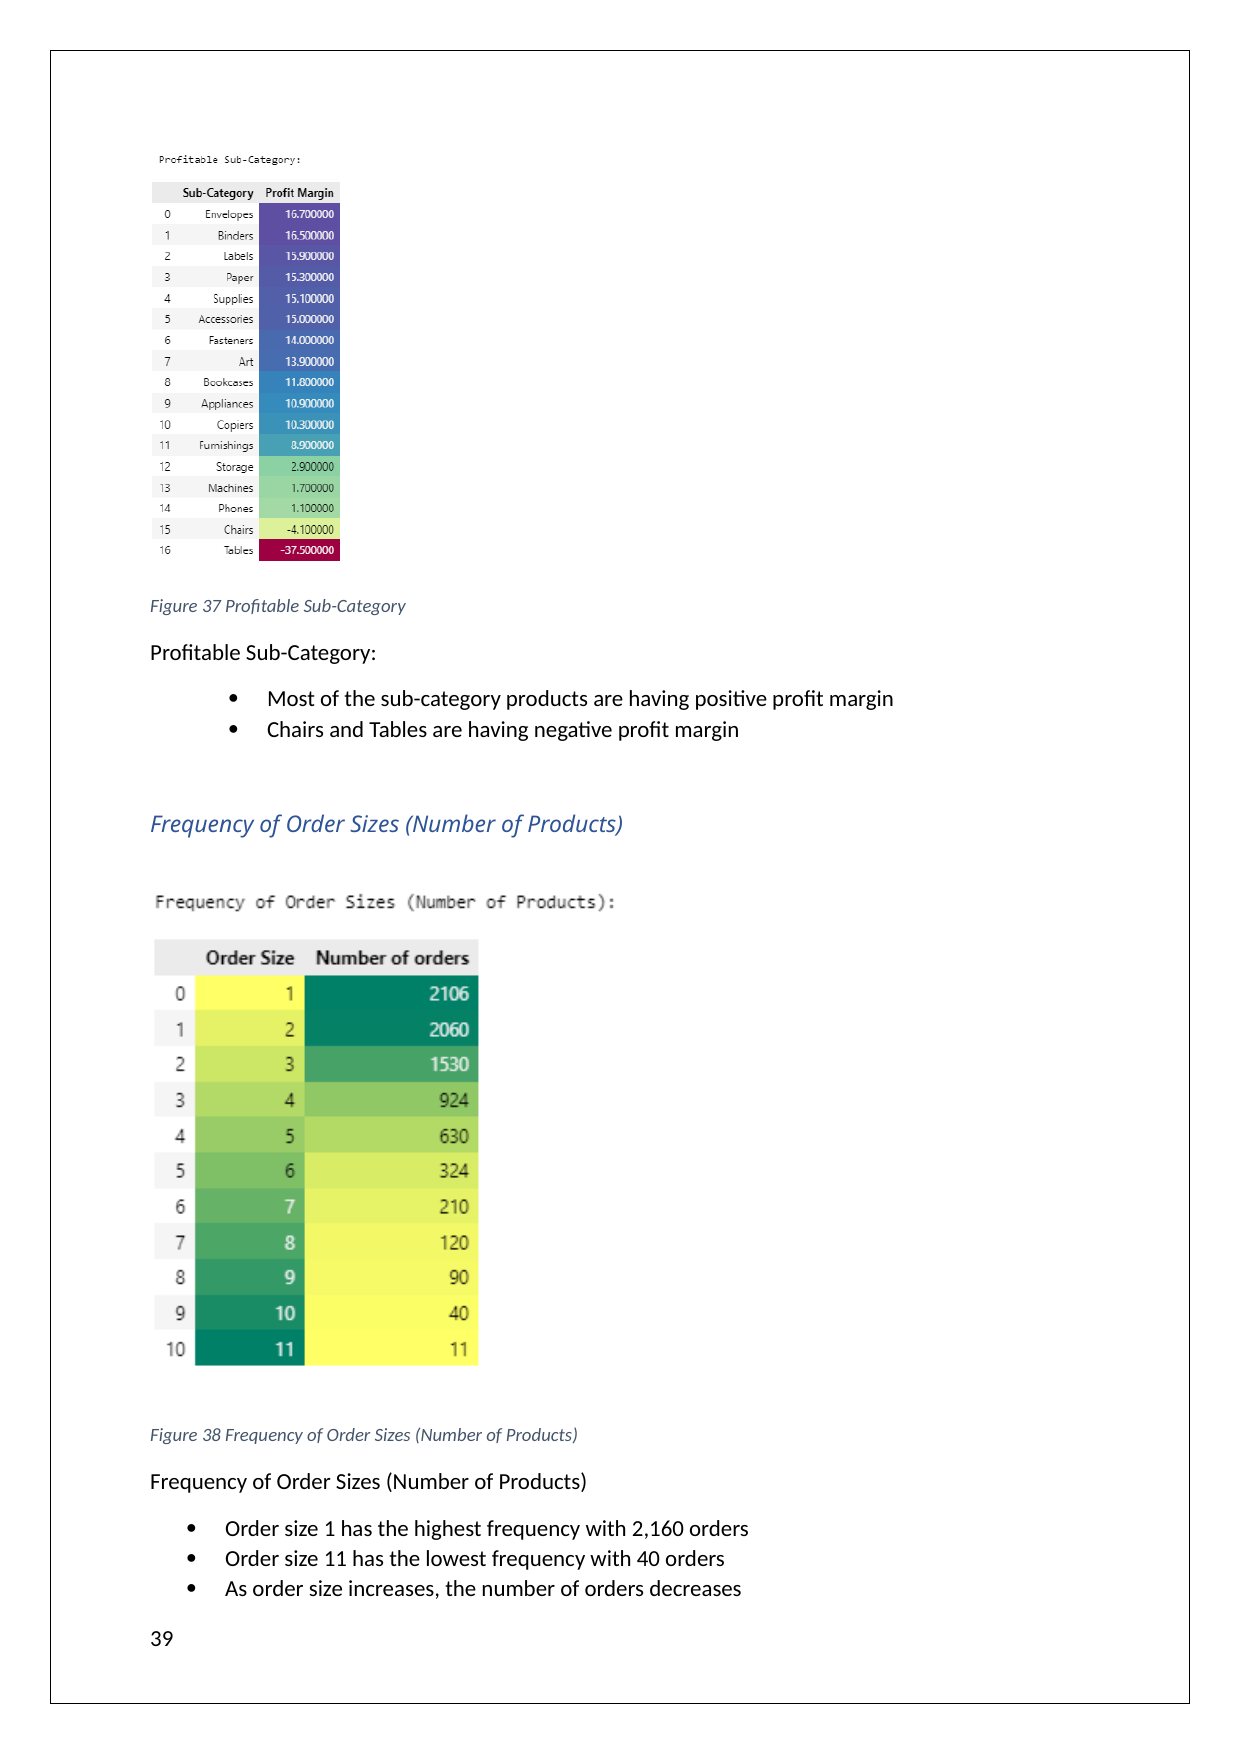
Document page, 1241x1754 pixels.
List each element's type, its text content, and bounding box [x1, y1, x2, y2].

picture [150, 150, 370, 575]
subtitle Frequency of Order Sizes (Number of Products) [150, 808, 1090, 840]
list Order size 1 has the highest frequency with 2,160 orders [187, 1514, 1090, 1542]
list As order size increases, the number of orders decreases [187, 1574, 1090, 1603]
list Chairs and Tables are having negative profit margin [229, 715, 1090, 743]
text Frequency of Order Sizes (Number of Products) [150, 1467, 1090, 1495]
picture [150, 889, 643, 1405]
list Most of the sub-category products are having positive profit margin [229, 684, 1090, 712]
text Profitable Sub-Category: [150, 638, 1090, 666]
list Order size 11 has the lowest frequency with 40 orders [187, 1544, 1090, 1572]
